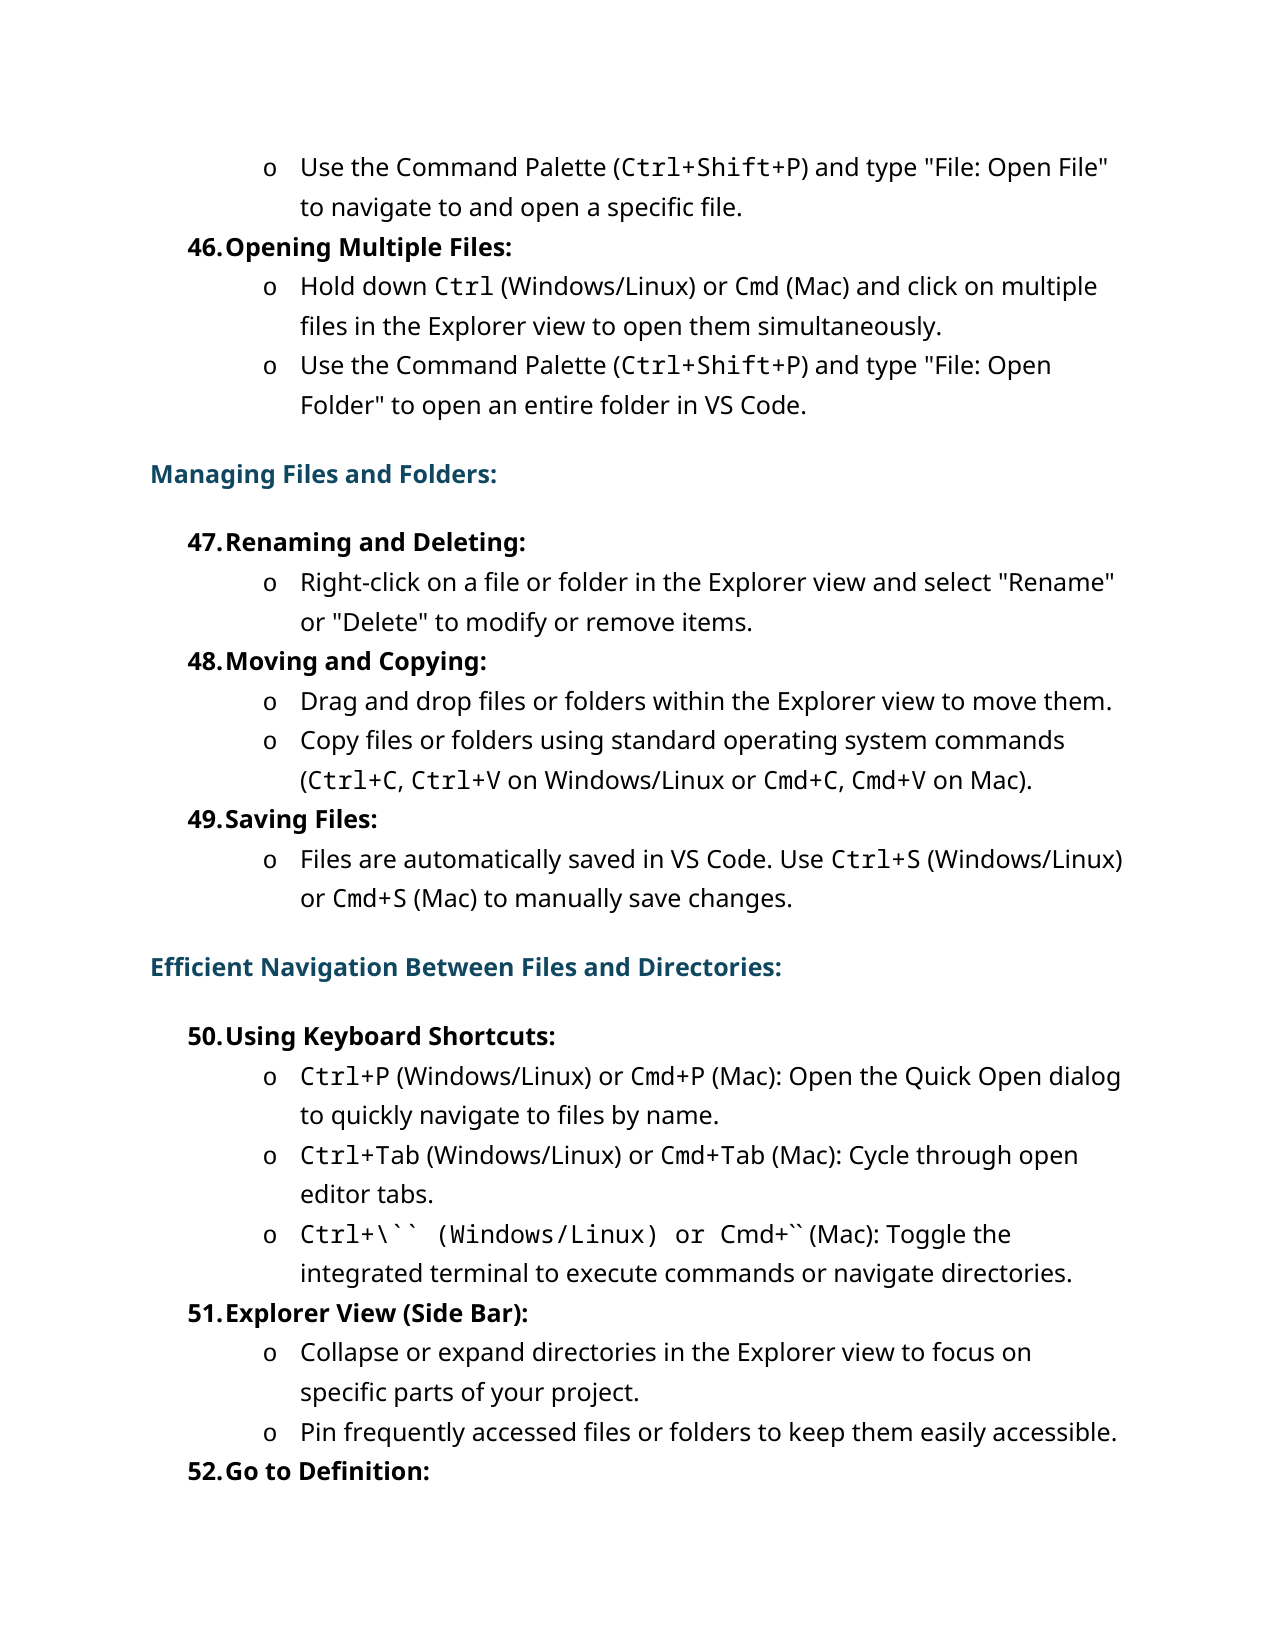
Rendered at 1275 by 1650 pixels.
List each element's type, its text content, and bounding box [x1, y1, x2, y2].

list Renaming and Deleting: [187, 525, 1125, 559]
list Copy files or folders using standard operating system commands (Ctrl+C, Ctrl+V on Windows/Linux or Cmd+C, Cmd+V on Mac). [262, 723, 1125, 797]
list Use the Command Palette (Ctrl+Shift+P) and type "File: Open Folder" to open an entire folder in VS Code. [262, 348, 1125, 422]
list Ctrl+Tab (Windows/Linux) or Cmd+Tab (Mac): Cycle through open editor tabs. [262, 1137, 1125, 1211]
list Moving and Copying: [187, 644, 1125, 678]
subtitle Efficient Navigation Between Files and Directories: [150, 950, 1125, 984]
subtitle Managing Files and Folders: [150, 456, 1125, 490]
list Ctrl+\`` (Windows/Linux) or Cmd+`` (Mac): Toggle the integrated terminal to execute commands or navigate directories. [262, 1216, 1125, 1290]
list Using Keyboard Shortcuts: [187, 1019, 1125, 1053]
list Pin frequently accessed files or folders to keep them easily accessible. [262, 1414, 1125, 1448]
list Right-click on a file or folder in the Explorer view and select "Rename" or "Delete" to modify or remove items. [262, 564, 1125, 638]
list Saving Files: [187, 802, 1125, 836]
list Drag and drop files or folders within the Explorer view to move them. [262, 683, 1125, 717]
list Collapse or expand directories in the Explorer view to focus on specific parts of your project. [262, 1335, 1125, 1409]
list Files are automatically saved in VS Code. Use Ctrl+S (Windows/Linux) or Cmd+S (Mac) to manually save changes. [262, 841, 1125, 915]
list Opening Multiple Files: [187, 229, 1125, 263]
list Use the Command Palette (Ctrl+Shift+P) and type "File: Open File" to navigate to and open a specific file. [262, 150, 1125, 224]
list Explorer View (Side Bar): [187, 1296, 1125, 1330]
list Hold down Ctrl (Windows/Linux) or Cmd (Mac) and click on multiple files in the Explorer view to open them simultaneously. [262, 269, 1125, 342]
list Ctrl+P (Windows/Linux) or Cmd+P (Mac): Open the Quick Open dialog to quickly navigate to files by name. [262, 1058, 1125, 1132]
list Go to Definition: [187, 1454, 1125, 1488]
